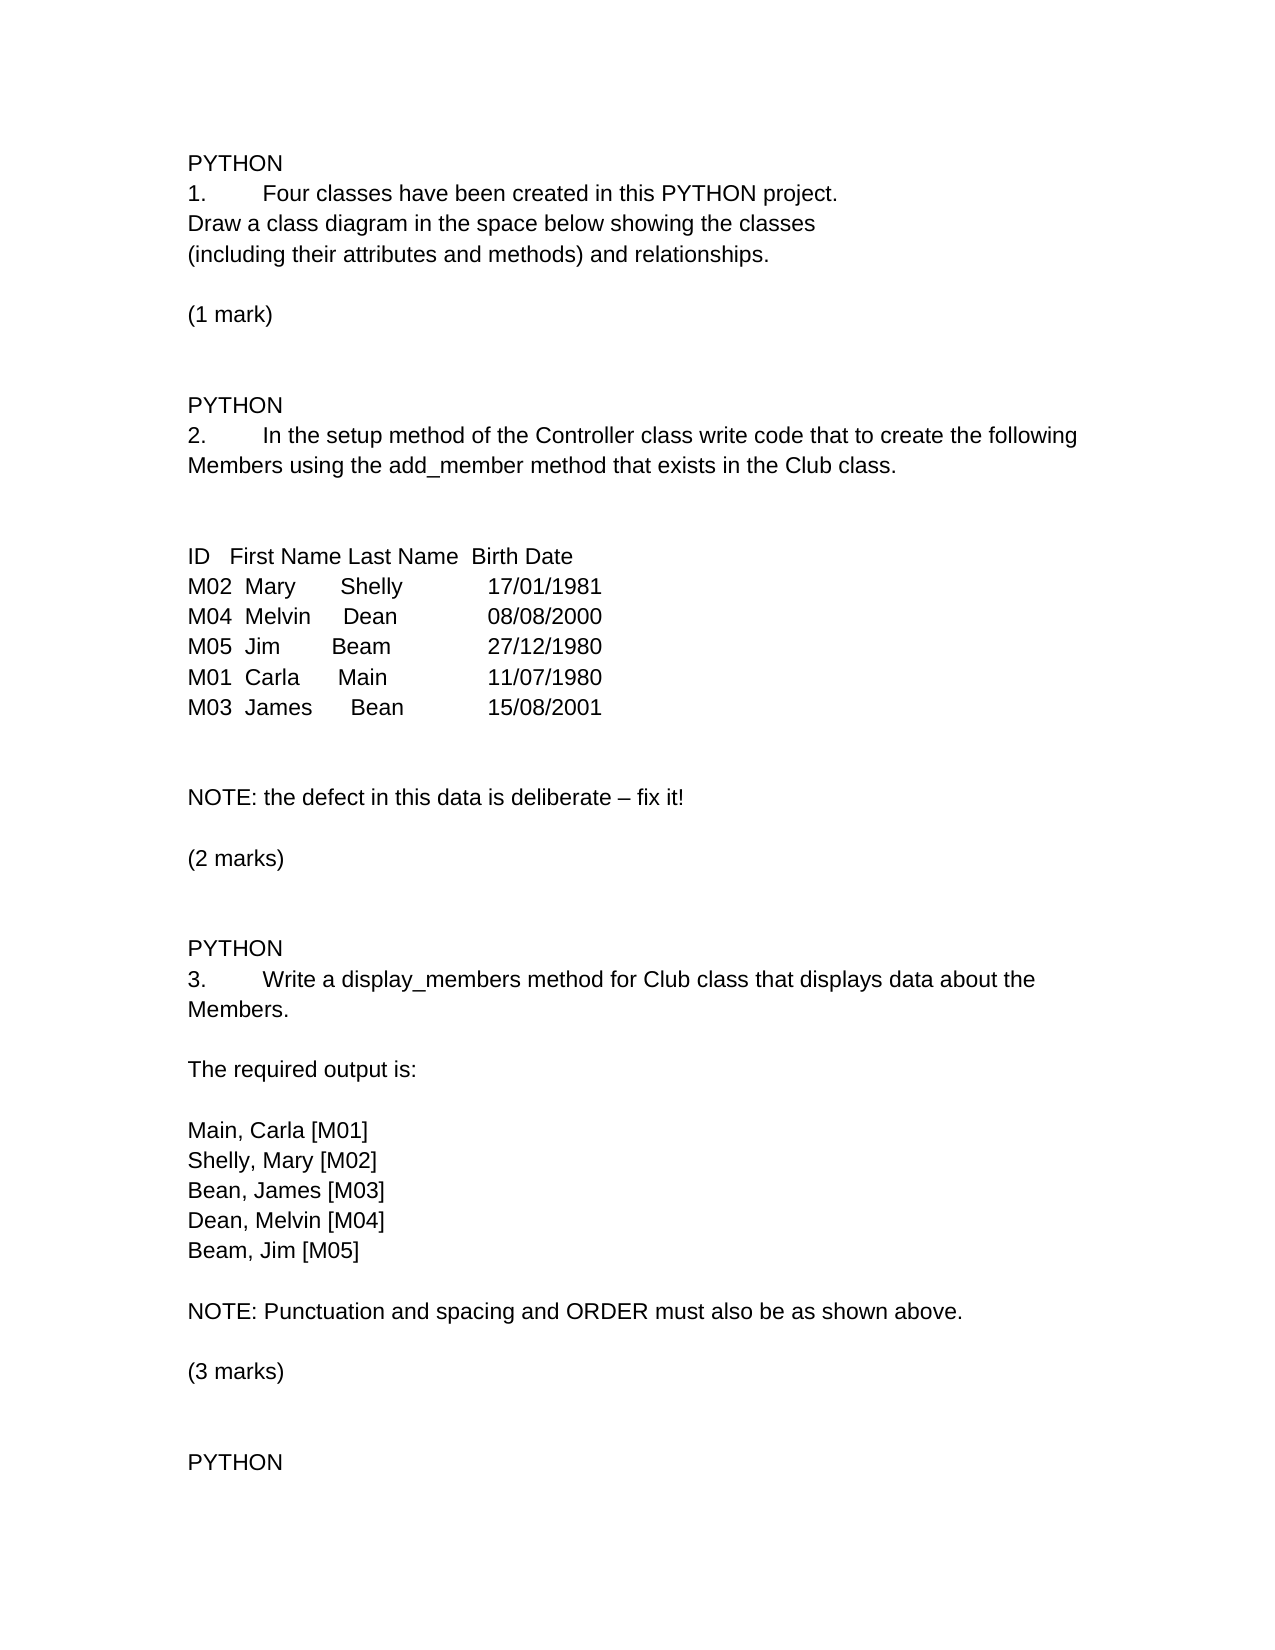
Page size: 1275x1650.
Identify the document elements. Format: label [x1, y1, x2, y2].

text [187, 150, 1087, 1475]
